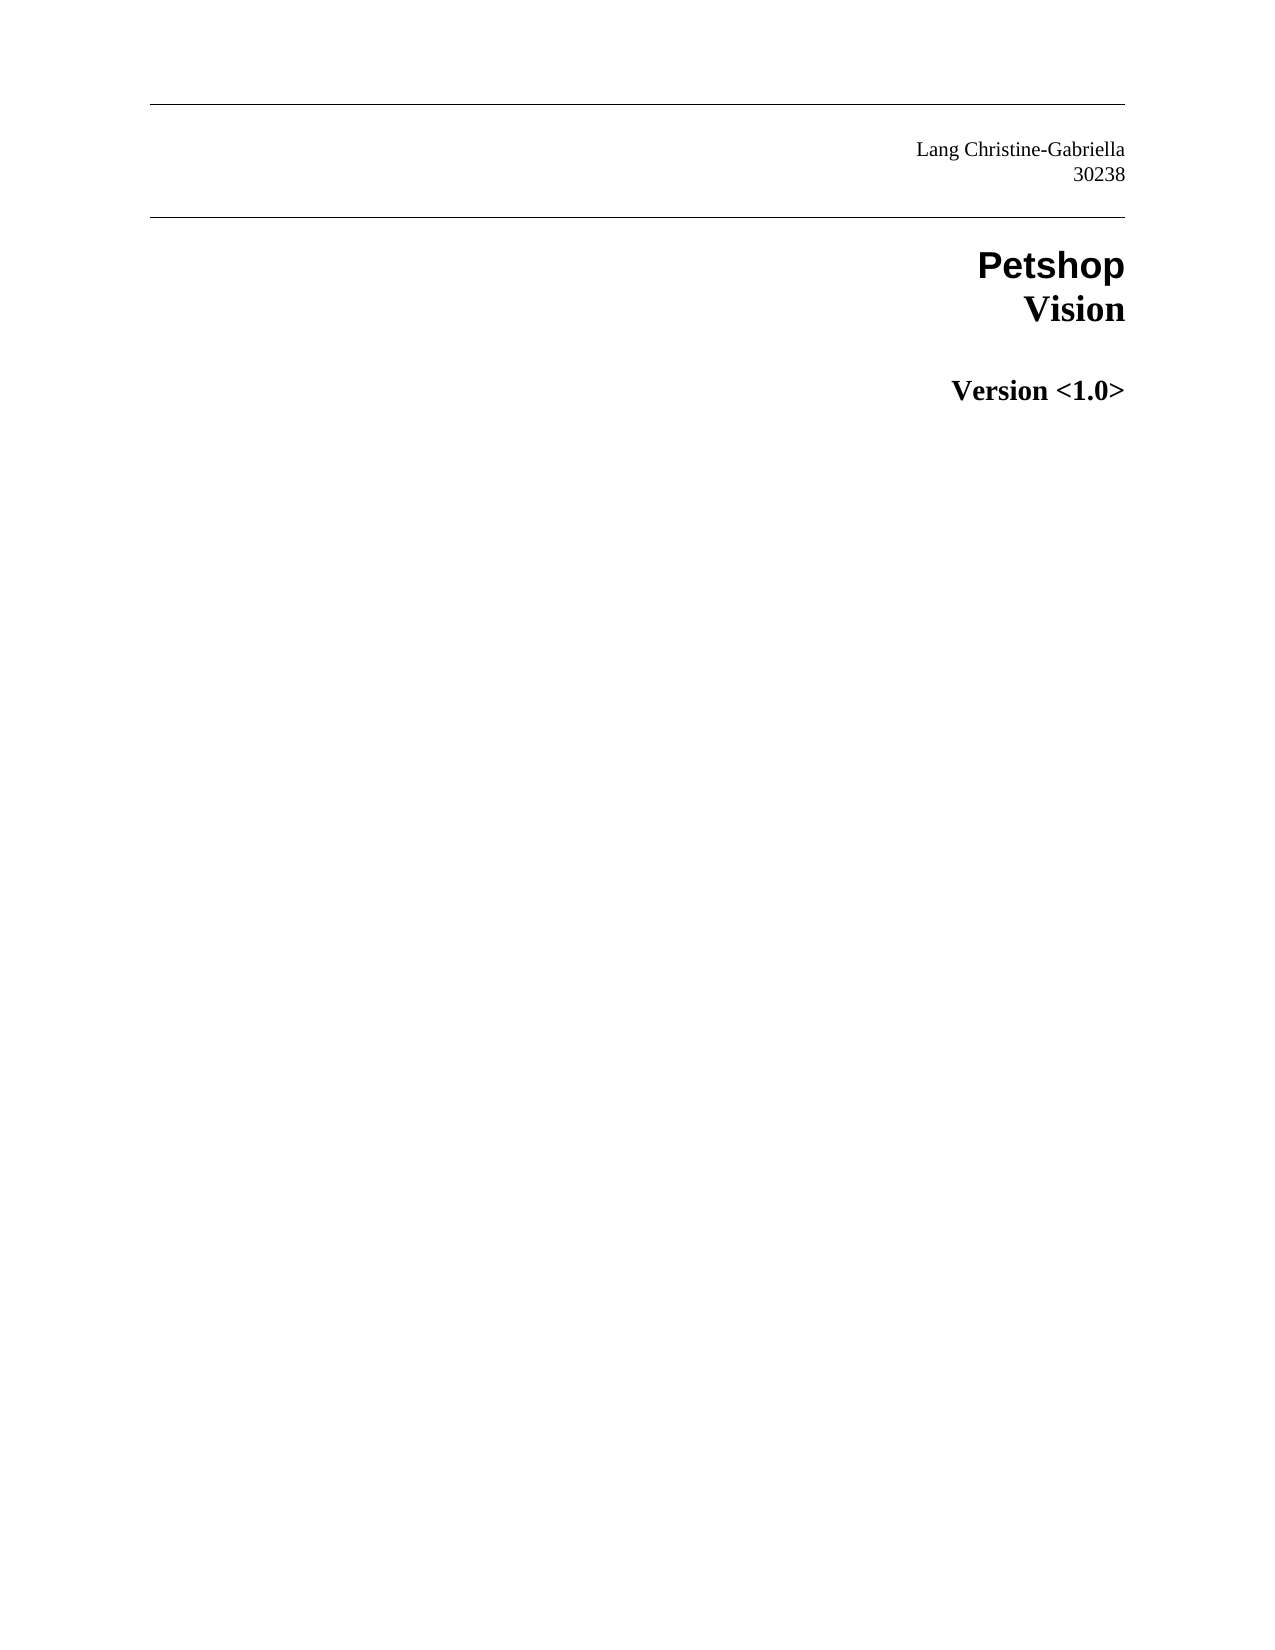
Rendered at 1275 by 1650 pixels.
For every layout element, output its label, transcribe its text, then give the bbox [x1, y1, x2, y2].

title Petshop [150, 243, 1125, 287]
title Version <1.0> [150, 373, 1125, 406]
